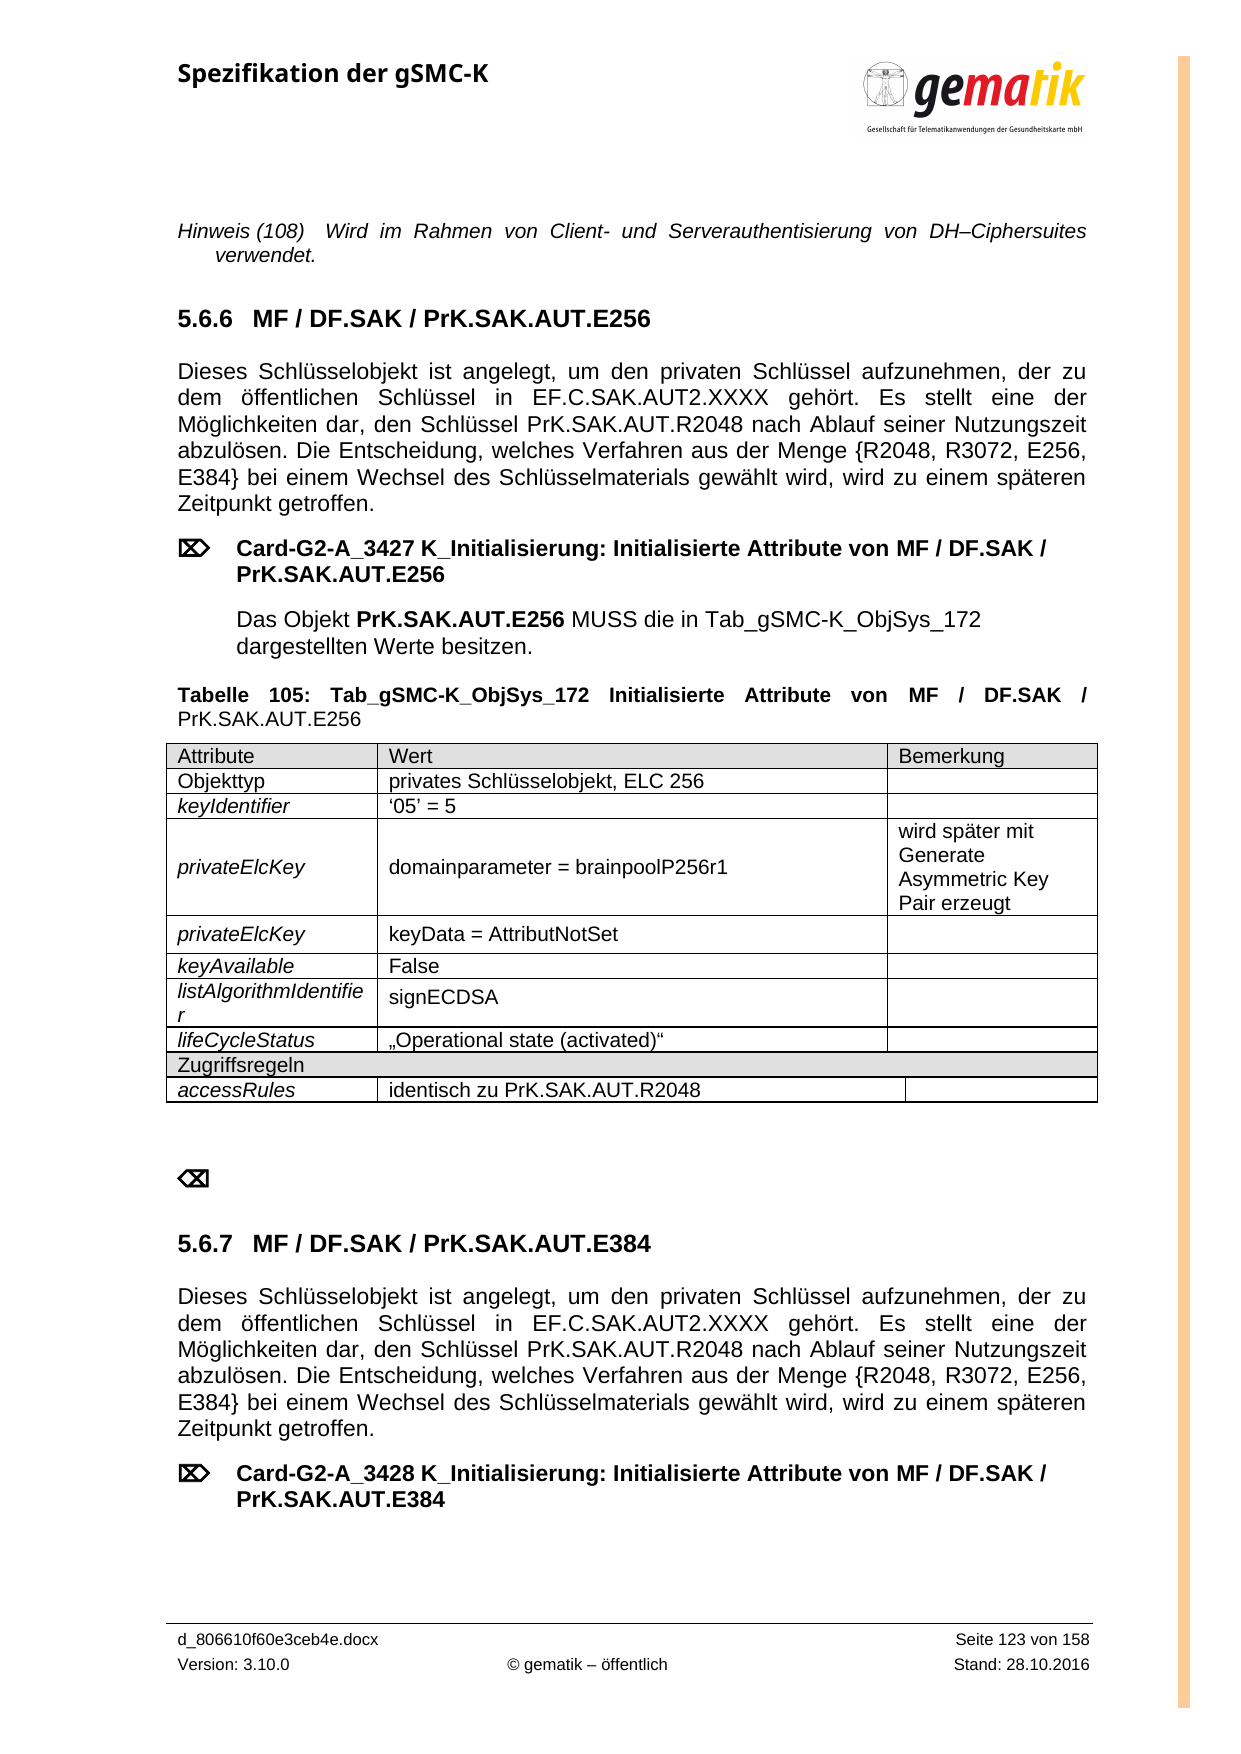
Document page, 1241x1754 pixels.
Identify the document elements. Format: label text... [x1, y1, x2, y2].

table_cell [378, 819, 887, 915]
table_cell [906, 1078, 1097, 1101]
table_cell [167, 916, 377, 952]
picture [854, 56, 1088, 143]
text Das Objekt PrK.SAK.AUT.E256 MUSS die in Tab_gSMC-K_ObjSys_172 dargestellten Werte besitzen. [236, 606, 1087, 659]
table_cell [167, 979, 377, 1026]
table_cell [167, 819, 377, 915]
text Dieses Schlüsselobjekt ist angelegt, um den privaten Schlüssel aufzunehmen, der zu dem öffentlichen Schlüssel in EF.C.SAK.AUT2.XXXX gehört. Es stellt eine der Möglichkeiten dar, den Schlüssel PrK.SAK.AUT.R2048 nach Ablauf seiner Nutzungszeit abzulösen. Die Entscheidung, welches Verfahren aus der Menge {R2048, R3072, E256, E384} bei einem Wechsel des Schlüsselmaterials gewählt wird, wird zu einem späteren Zeitpunkt getroffen. [177, 358, 1087, 516]
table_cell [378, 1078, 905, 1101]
text Card-G2-A_3428 K_Initialisierung: Initialisierte Attribute von MF / DF.SAK / PrK.SAK.AUT.E384 [177, 1460, 1087, 1513]
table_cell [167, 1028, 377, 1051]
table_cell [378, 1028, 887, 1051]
subtitle MF / DF.SAK / PrK.SAK.AUT.E384 [177, 1229, 1087, 1258]
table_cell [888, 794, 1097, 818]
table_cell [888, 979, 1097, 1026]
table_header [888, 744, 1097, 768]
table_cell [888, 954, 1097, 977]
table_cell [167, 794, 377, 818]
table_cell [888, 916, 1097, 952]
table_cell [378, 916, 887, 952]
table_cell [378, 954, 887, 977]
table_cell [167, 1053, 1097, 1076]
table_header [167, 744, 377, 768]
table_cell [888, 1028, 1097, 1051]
text Card-G2-A_3427 K_Initialisierung: Initialisierte Attribute von MF / DF.SAK / PrK.SAK.AUT.E256 [177, 535, 1087, 588]
text Tabelle 105: Tab_gSMC-K_ObjSys_172 Initialisierte Attribute von MF / DF.SAK / PrK.SAK.AUT.E256 [177, 683, 1087, 731]
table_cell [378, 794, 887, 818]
text Wird im Rahmen von Client- und Serverauthentisierung von DH–Ciphersuites verwendet. [177, 219, 1087, 267]
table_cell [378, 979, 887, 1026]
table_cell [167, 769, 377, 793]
subtitle MF / DF.SAK / PrK.SAK.AUT.E256 [177, 304, 1087, 333]
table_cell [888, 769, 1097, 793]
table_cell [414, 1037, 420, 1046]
text Dieses Schlüsselobjekt ist angelegt, um den privaten Schlüssel aufzunehmen, der zu dem öffentlichen Schlüssel in EF.C.SAK.AUT2.XXXX gehört. Es stellt eine der Möglichkeiten dar, den Schlüssel PrK.SAK.AUT.R2048 nach Ablauf seiner Nutzungszeit abzulösen. Die Entscheidung, welches Verfahren aus der Menge {R2048, R3072, E256, E384} bei einem Wechsel des Schlüsselmaterials gewählt wird, wird zu einem späteren Zeitpunkt getroffen. [177, 1283, 1087, 1441]
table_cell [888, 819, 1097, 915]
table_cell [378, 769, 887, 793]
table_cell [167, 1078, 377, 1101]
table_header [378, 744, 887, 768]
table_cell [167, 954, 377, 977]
